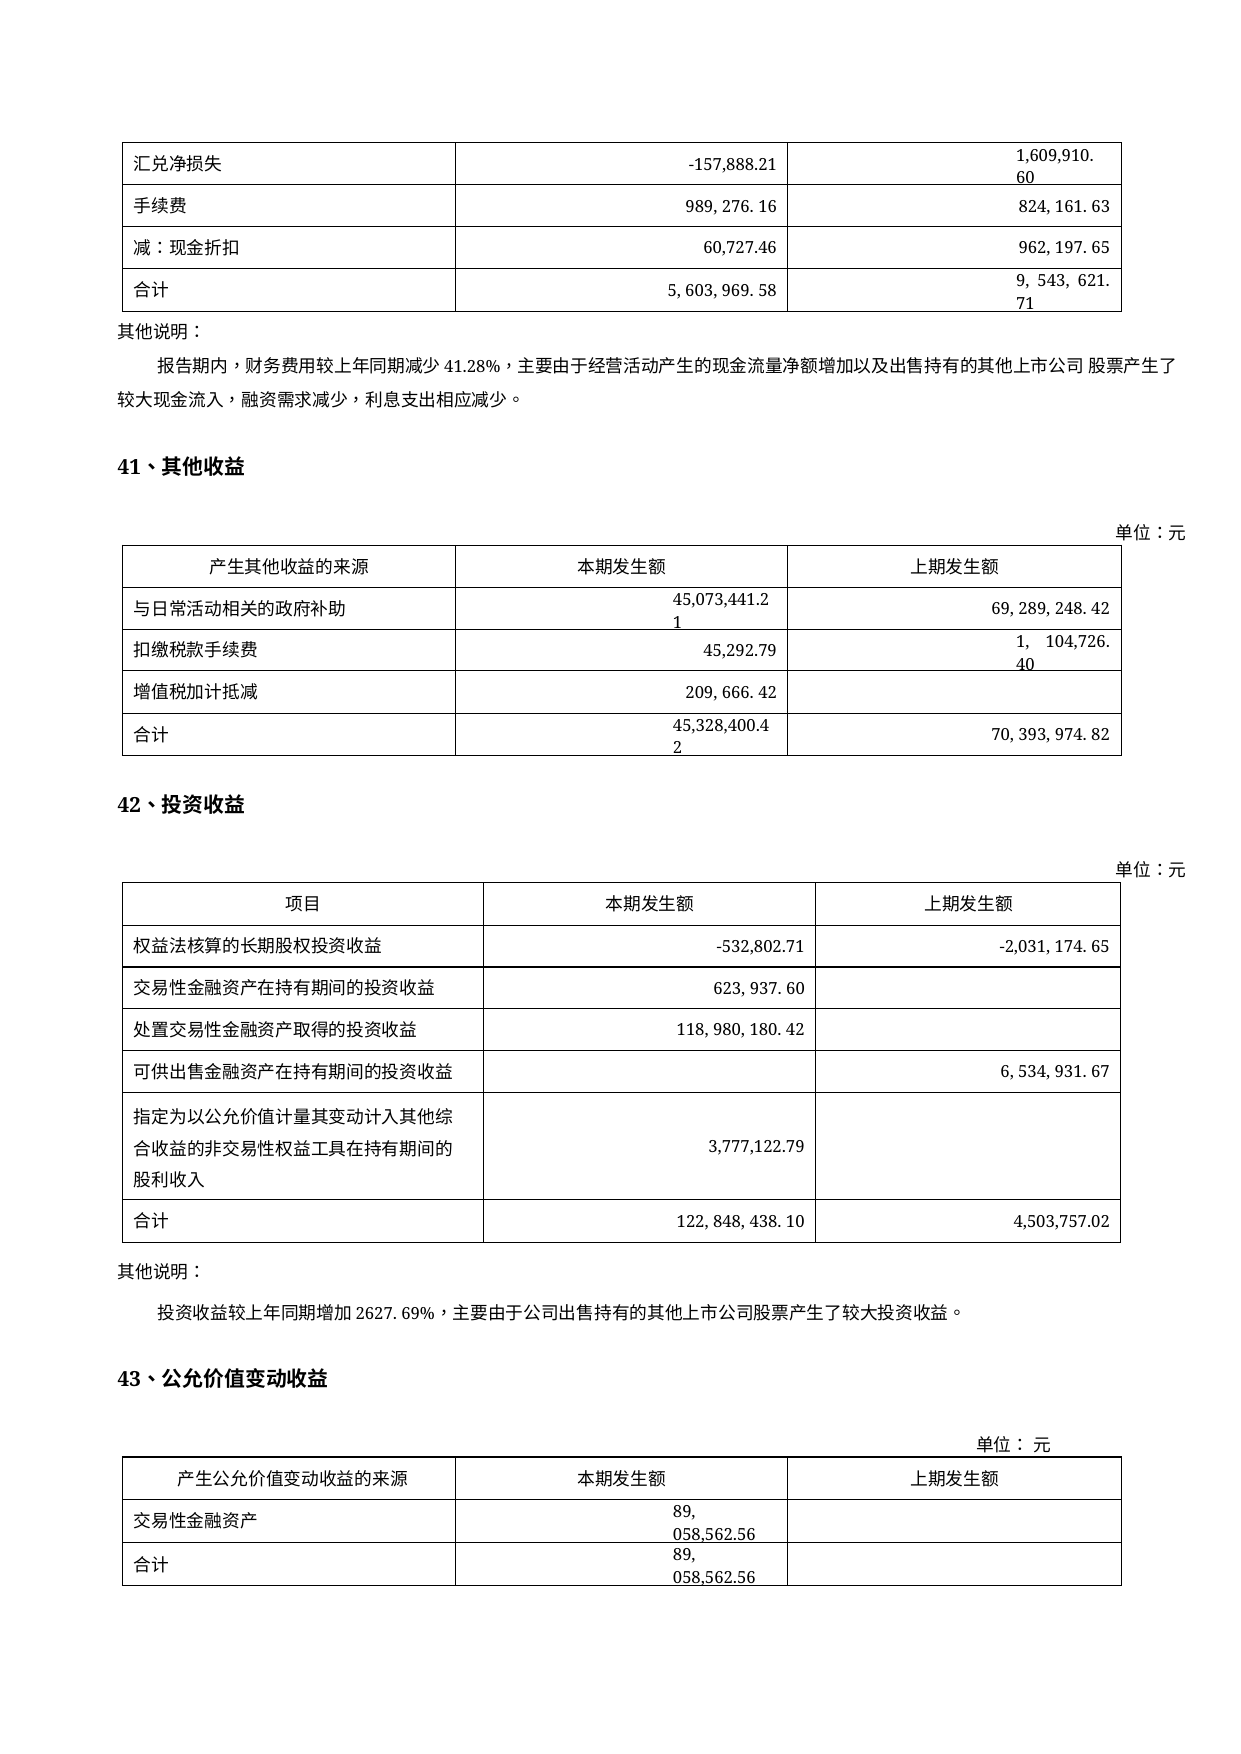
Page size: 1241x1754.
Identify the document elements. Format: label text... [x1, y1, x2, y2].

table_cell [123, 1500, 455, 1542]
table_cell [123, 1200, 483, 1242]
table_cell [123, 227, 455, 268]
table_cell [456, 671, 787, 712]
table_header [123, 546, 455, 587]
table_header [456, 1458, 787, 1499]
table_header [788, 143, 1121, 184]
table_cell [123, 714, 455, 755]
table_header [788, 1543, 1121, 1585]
subtitle 41、其他收益 [57, 452, 1186, 481]
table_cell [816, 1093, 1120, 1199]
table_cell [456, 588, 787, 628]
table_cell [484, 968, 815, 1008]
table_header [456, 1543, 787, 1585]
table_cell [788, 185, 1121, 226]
text 其他说明： [57, 1259, 1186, 1284]
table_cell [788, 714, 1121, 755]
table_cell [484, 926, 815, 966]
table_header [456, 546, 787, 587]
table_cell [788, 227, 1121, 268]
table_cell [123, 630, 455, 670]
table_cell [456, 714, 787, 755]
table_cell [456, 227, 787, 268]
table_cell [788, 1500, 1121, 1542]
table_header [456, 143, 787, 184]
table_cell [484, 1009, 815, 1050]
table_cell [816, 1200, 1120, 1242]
text 投资收益较上年同期增加2627. 69%，主要由于公司出售持有的其他上市公司股票产生了较大投资收益。 [57, 1300, 1186, 1324]
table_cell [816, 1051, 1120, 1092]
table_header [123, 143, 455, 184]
text 单位：元 [57, 520, 1186, 544]
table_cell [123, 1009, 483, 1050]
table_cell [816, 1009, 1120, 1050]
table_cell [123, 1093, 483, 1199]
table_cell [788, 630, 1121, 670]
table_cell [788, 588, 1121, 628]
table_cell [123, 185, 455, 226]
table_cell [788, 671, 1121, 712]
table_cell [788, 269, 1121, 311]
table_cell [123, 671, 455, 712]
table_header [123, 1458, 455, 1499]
text 单位：元 [57, 858, 1186, 882]
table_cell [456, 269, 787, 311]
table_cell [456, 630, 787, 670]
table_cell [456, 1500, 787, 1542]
text 单位： 元 [976, 1432, 1186, 1456]
subtitle 43、公允价值变动收益 [57, 1364, 1186, 1393]
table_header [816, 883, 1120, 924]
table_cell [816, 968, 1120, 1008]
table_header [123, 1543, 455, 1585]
text 其他说明： [57, 312, 1186, 346]
subtitle 42、投资收益 [57, 790, 1186, 818]
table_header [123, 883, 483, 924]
text 报告期内，财务费用较上年同期减少41.28%，主要由于经营活动产生的现金流量净额增加以及出售持有的其他上市公司 股票产生了较大现金流入，融资需求减少，利息支出相应减少。 [117, 346, 1186, 413]
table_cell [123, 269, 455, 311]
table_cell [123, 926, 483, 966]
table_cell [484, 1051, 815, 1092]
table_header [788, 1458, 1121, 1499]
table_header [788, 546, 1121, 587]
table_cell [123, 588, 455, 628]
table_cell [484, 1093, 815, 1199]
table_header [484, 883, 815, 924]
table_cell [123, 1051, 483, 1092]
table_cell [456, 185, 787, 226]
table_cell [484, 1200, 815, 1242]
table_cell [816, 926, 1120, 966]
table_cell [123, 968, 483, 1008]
